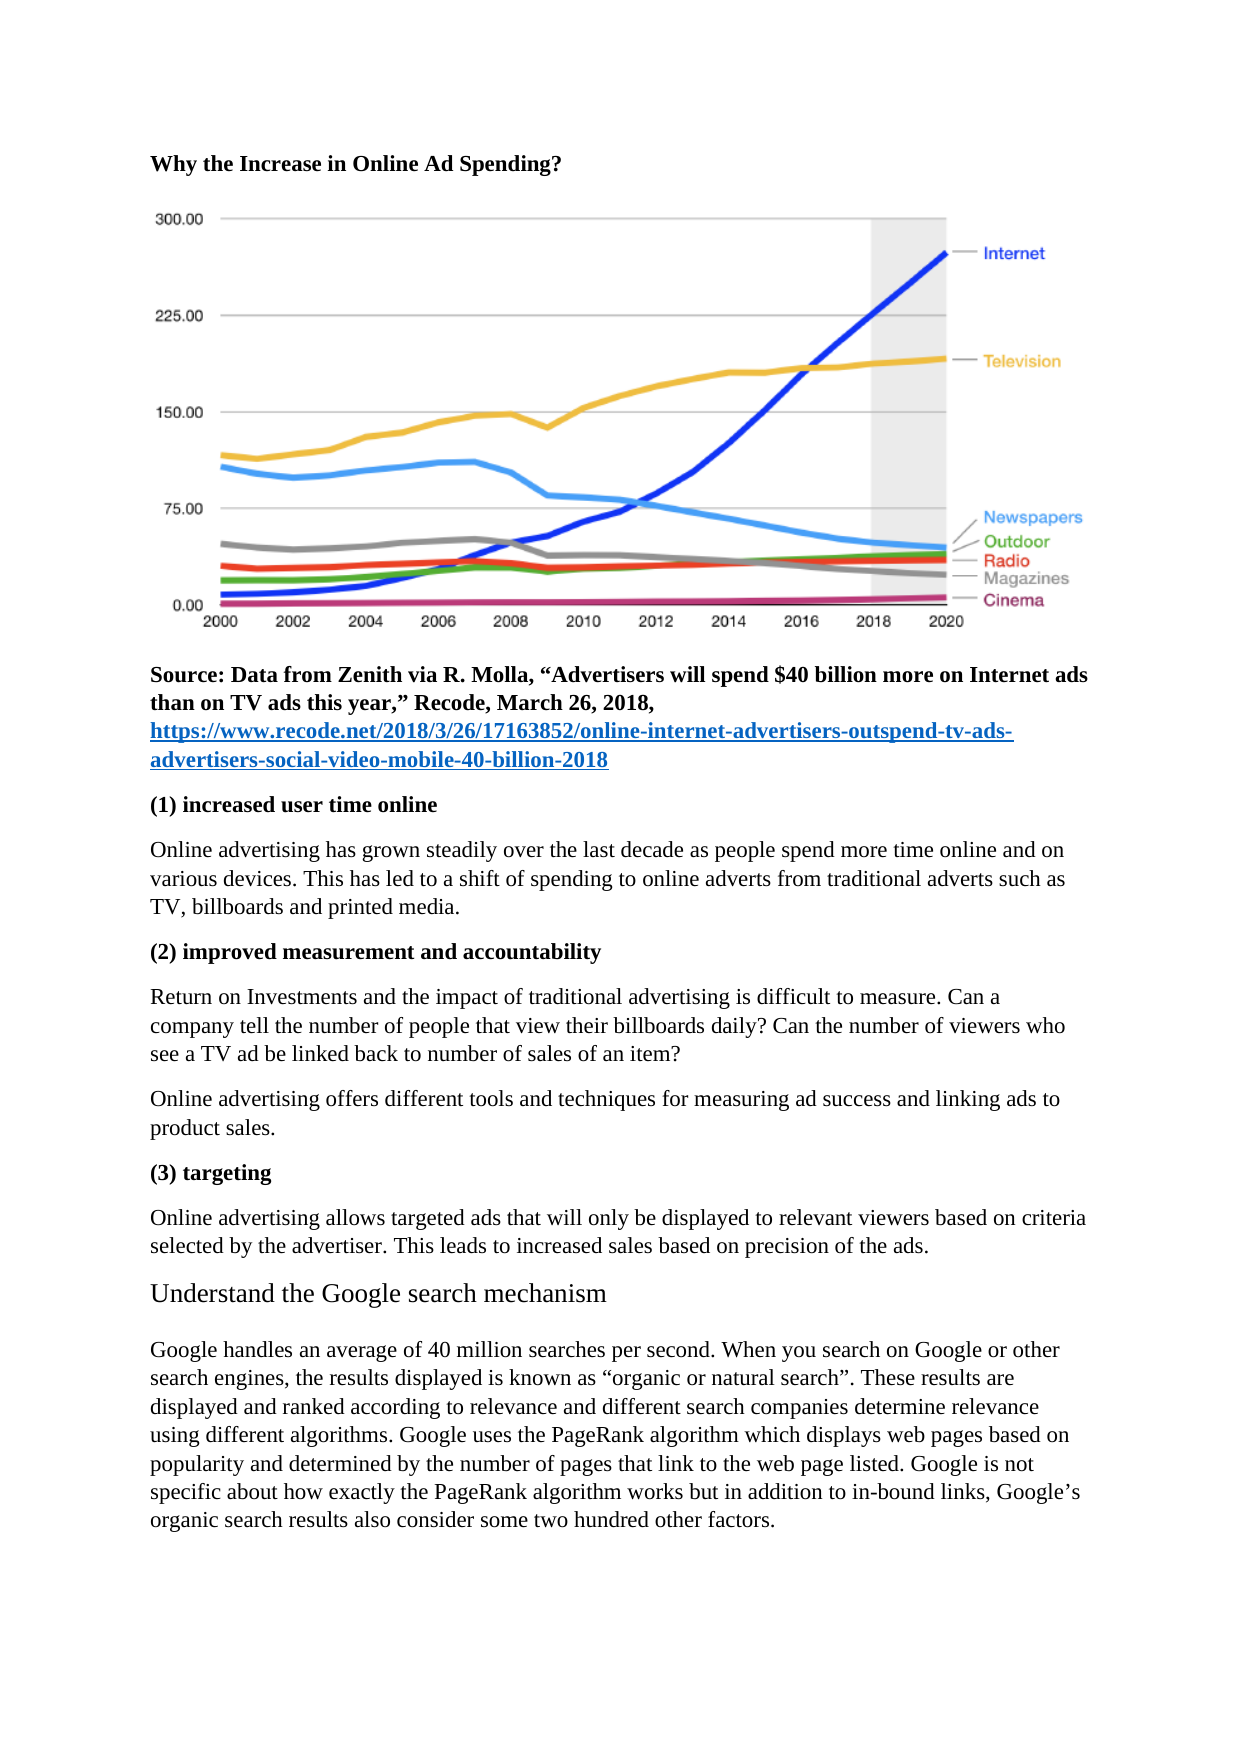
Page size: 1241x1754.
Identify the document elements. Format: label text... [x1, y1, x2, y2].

text Return on Investments and the impact of traditional advertising is difficult to measure. Can a company tell the number of people that view their billboards daily? Can the number of viewers who see a TV ad be linked back to number of sales of an item? [150, 983, 1090, 1066]
subtitle Understand the Google search mechanism [150, 1277, 1090, 1308]
text Why the Increase in Online Ad Spending? [150, 150, 1090, 176]
text Google handles an average of 40 million searches per second. When you search on Google or other search engines, the results displayed is known as “organic or natural search”. These results are displayed and ranked according to relevance and different search companies determine relevance using different algorithms. Google uses the PageRank algorithm which displays web pages based on popularity and determined by the number of pages that link to the web page listed. Google is not specific about how exactly the PageRank algorithm works but in addition to in-bound links, Google’s organic search results also consider some two hundred other factors. [150, 1336, 1090, 1533]
text Source: Data from Zenith via R. Molla, “Advertisers will spend $40 billion more on Internet ads than on TV ads this year,” Recode, March 26, 2018, https://www.recode.net/2018/3/26/17163852/online-internet-advertisers-outspend-tv-ads-advertisers-social-video-mobile-40-billion-2018 [150, 661, 1090, 772]
text Online advertising allows targeted ads that will only be displayed to relevant viewers based on criteria selected by the advertiser. This leads to increased sales based on precision of the ads. [150, 1204, 1090, 1259]
picture [150, 195, 1091, 642]
text (2) improved measurement and accountability [150, 938, 1090, 964]
text (1) increased user time online [150, 791, 1090, 817]
text Online advertising offers different tools and techniques for measuring ad success and linking ads to product sales. [150, 1085, 1090, 1140]
text (3) targeting [150, 1159, 1090, 1185]
text Online advertising has grown steadily over the last decade as people spend more time online and on various devices. This has led to a shift of spending to online adverts from traditional adverts such as TV, billboards and printed media. [150, 836, 1090, 919]
